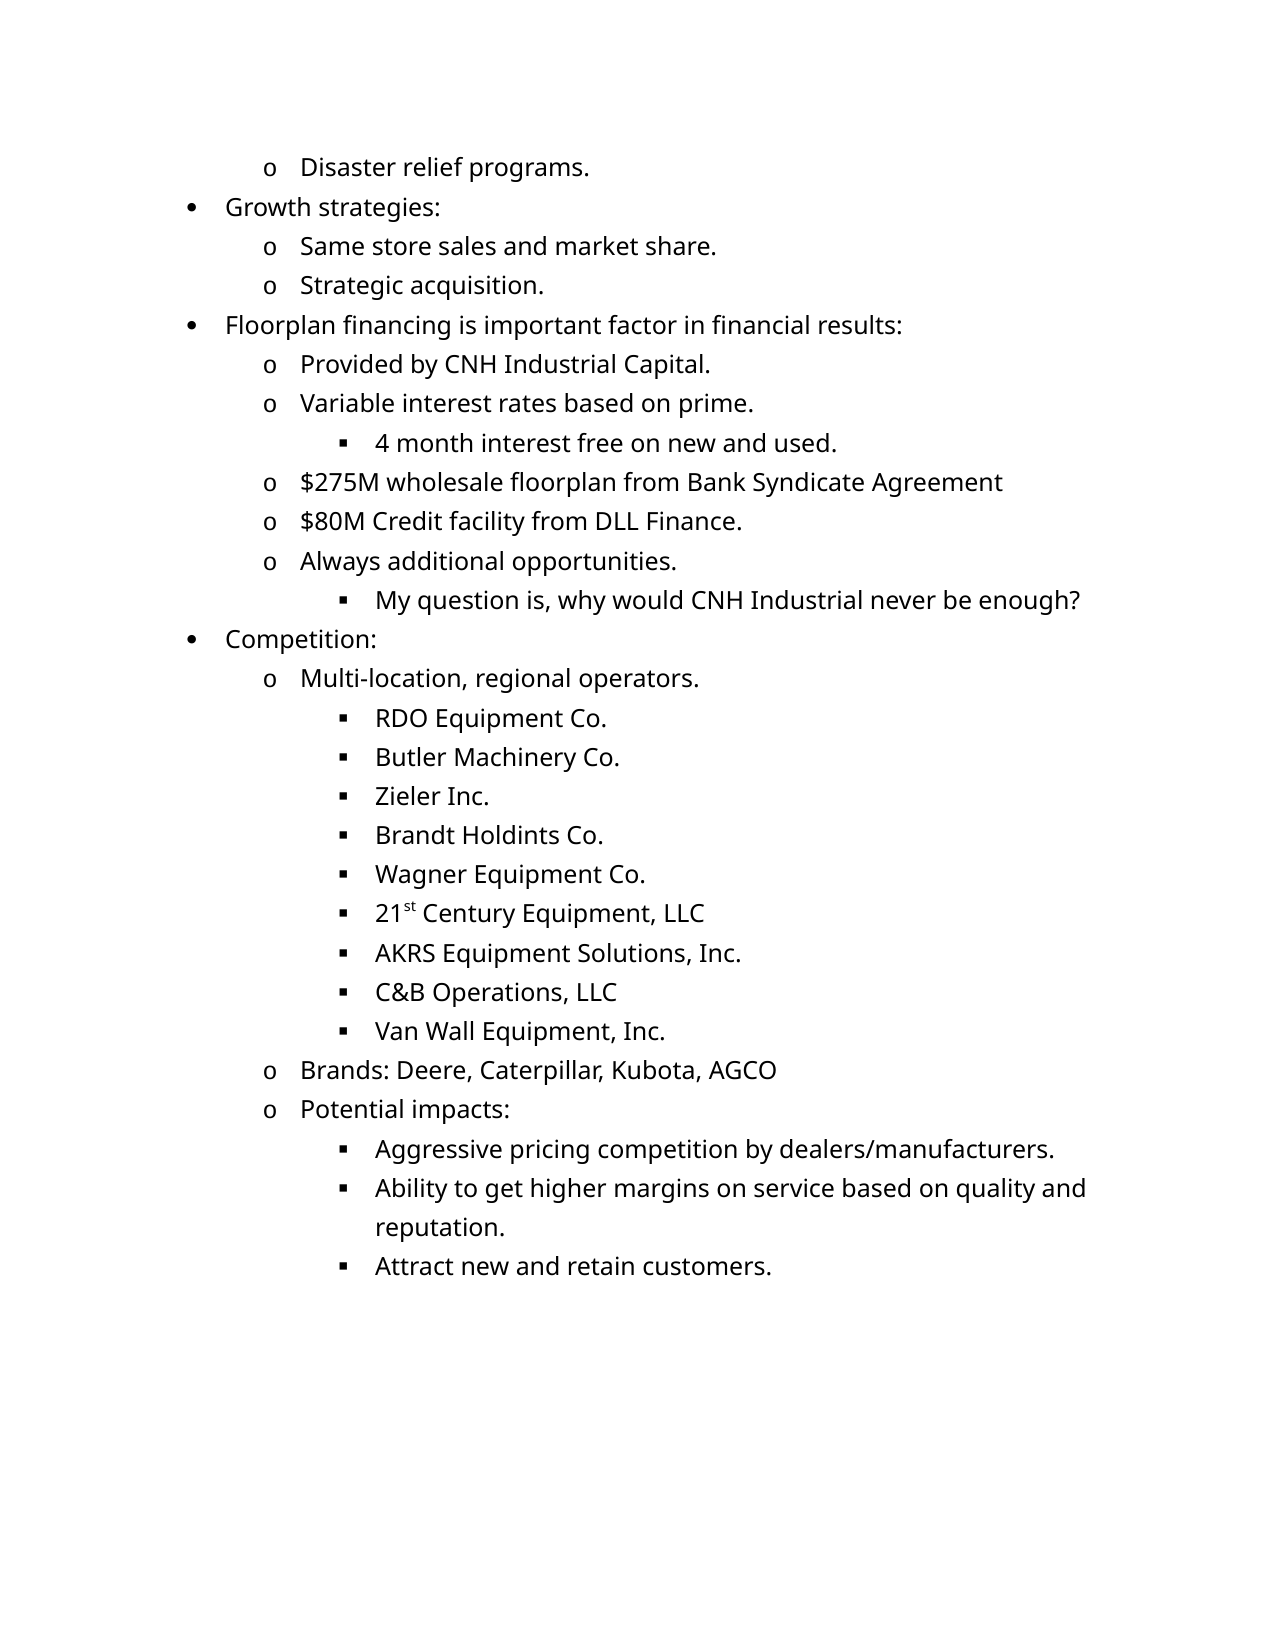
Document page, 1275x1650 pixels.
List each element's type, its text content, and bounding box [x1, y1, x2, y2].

list Strategic acquisition. [262, 268, 1125, 302]
list C&B Operations, LLC [337, 974, 1125, 1008]
list Attract new and retain customers. [337, 1249, 1125, 1283]
list Provided by CNH Industrial Capital. [262, 346, 1125, 381]
list Ability to get higher margins on service based on quality and reputation. [337, 1171, 1125, 1244]
list Aggressive pricing competition by dealers/manufacturers. [337, 1131, 1125, 1166]
list 4 month interest free on new and used. [337, 425, 1125, 459]
list My question is, why would CNH Industrial never be enough? [337, 582, 1125, 617]
list Floorplan financing is important factor in financial results: [187, 307, 1125, 341]
list Always additional opportunities. [262, 543, 1125, 577]
list $80M Credit facility from DLL Finance. [262, 504, 1125, 538]
list Multi-location, regional operators. [262, 661, 1125, 695]
list Disaster relief programs. [262, 150, 1125, 184]
list Zieler Inc. [337, 778, 1125, 813]
list Brandt Holdints Co. [337, 818, 1125, 852]
list Potential impacts: [262, 1092, 1125, 1126]
list Variable interest rates based on prime. [262, 386, 1125, 420]
list Butler Machinery Co. [337, 739, 1125, 773]
list Van Wall Equipment, Inc. [337, 1013, 1125, 1048]
list Competition: [187, 622, 1125, 656]
list Same store sales and market share. [262, 228, 1125, 263]
list $275M wholesale floorplan from Bank Syndicate Agreement [262, 464, 1125, 499]
list RDO Equipment Co. [337, 700, 1125, 734]
list Growth strategies: [187, 189, 1125, 223]
list 21st Century Equipment, LLC [337, 896, 1125, 930]
list AKRS Equipment Solutions, Inc. [337, 935, 1125, 969]
list Wagner Equipment Co. [337, 857, 1125, 891]
list Brands: Deere, Caterpillar, Kubota, AGCO [262, 1053, 1125, 1087]
